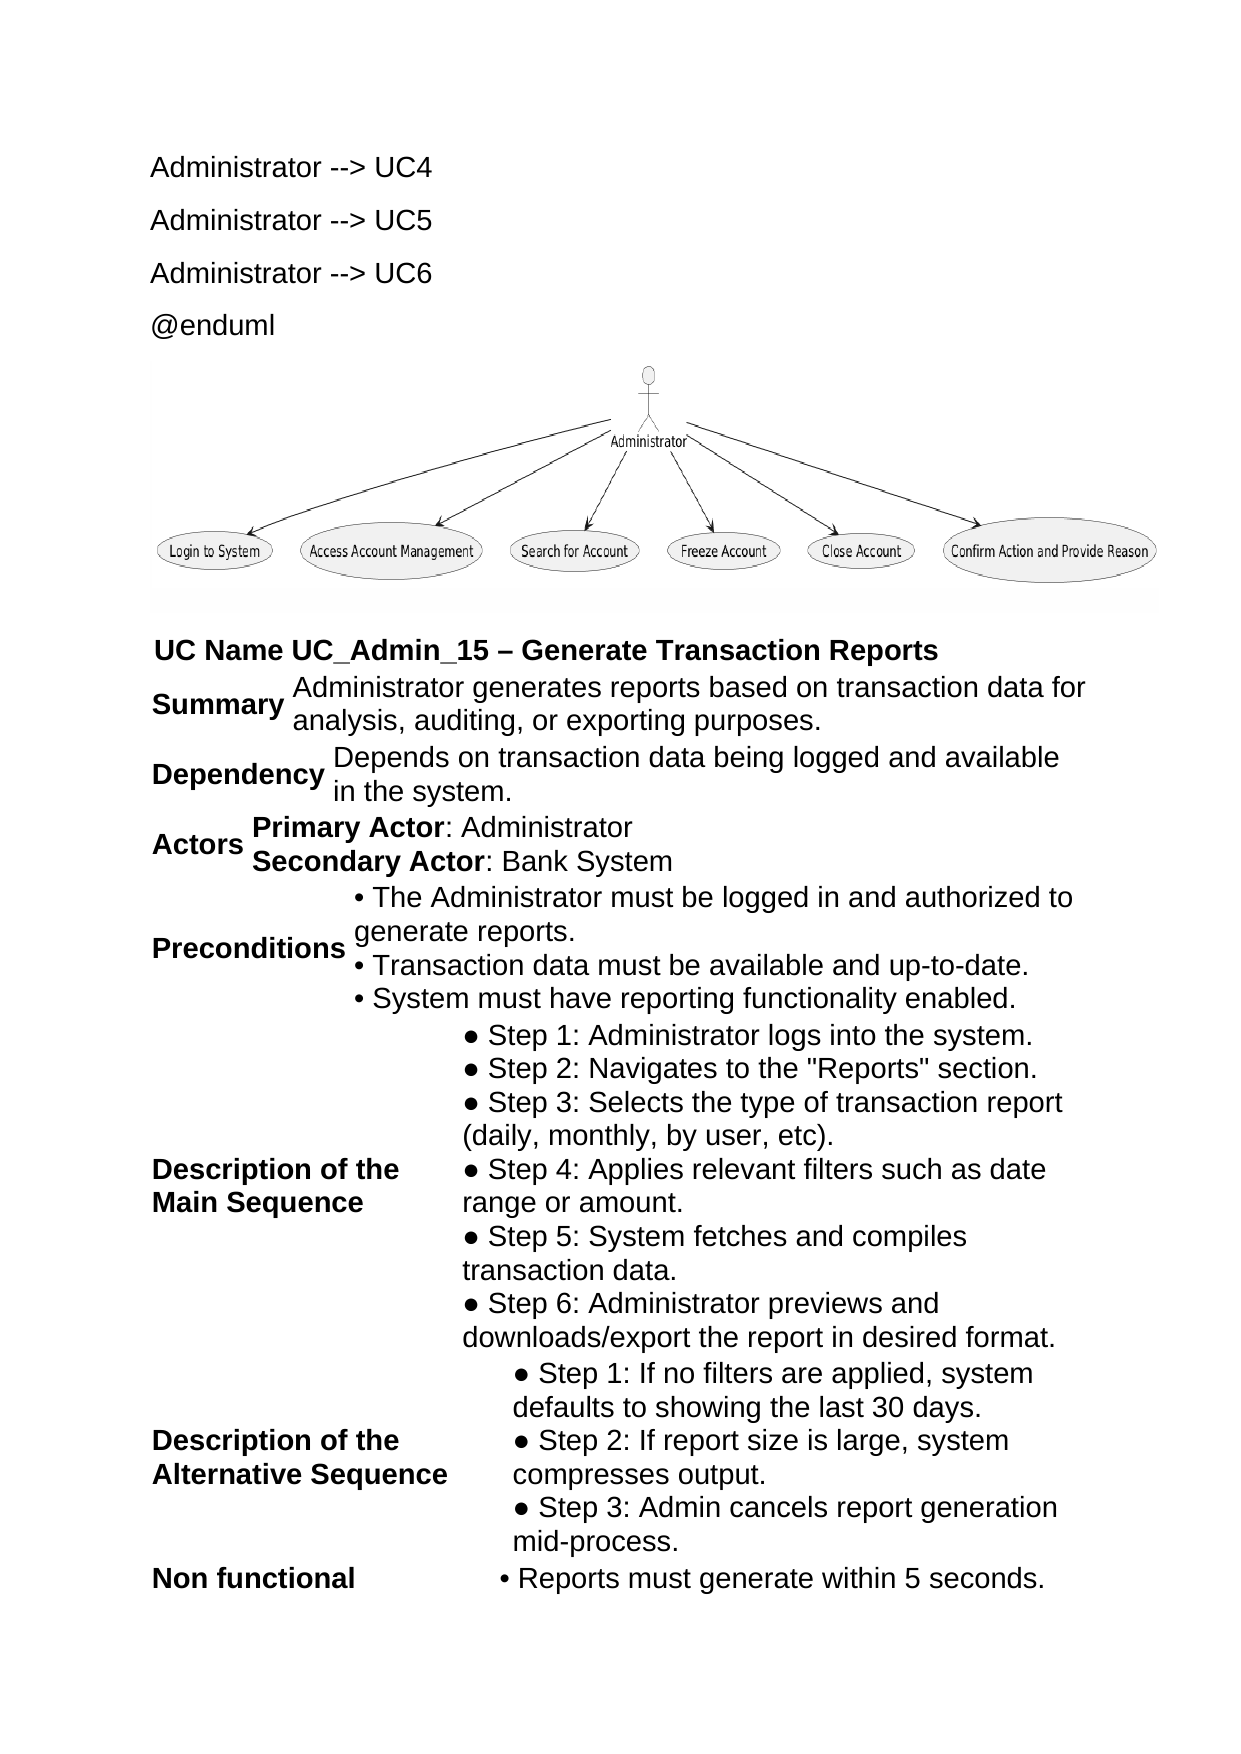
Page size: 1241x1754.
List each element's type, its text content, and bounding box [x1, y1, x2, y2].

table_header Description of the Main Sequence [150, 1016, 460, 1355]
table_header ● Step 1: If no filters are applied, system defaults to showing the last 30 days. ● Step 2: If report size is large, system compresses output. ● Step 3: Admin cancels report generation mid-process. [511, 1355, 1090, 1559]
text Administrator --> UC6 [150, 256, 1090, 289]
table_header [150, 1559, 498, 1596]
table_header Actors [150, 809, 250, 879]
table_header Description of the Alternative Sequence [150, 1355, 511, 1559]
table_header Administrator generates reports based on transaction data for analysis, auditing, or exporting purposes. [291, 668, 1090, 738]
table_header UC Name [150, 632, 287, 668]
table_header Depends on transaction data being logged and available in the system. [331, 739, 1090, 809]
table_header Preconditions [150, 879, 352, 1016]
table_header Primary Actor: Administrator Secondary Actor: Bank System [250, 809, 679, 879]
table_header Summary [150, 668, 291, 738]
table_header Dependency [150, 739, 331, 809]
text Administrator --> UC5 [150, 203, 1090, 236]
picture [150, 361, 1160, 613]
table_header UC_Admin_15 – Generate Transaction Reports [288, 632, 944, 668]
text @enduml [150, 308, 1090, 342]
table_header • The Administrator must be logged in and authorized to generate reports. • Transaction data must be available and up-to-date. • System must have reporting functionality enabled. [352, 879, 1090, 1016]
table_header ● Step 1: Administrator logs into the system. ● Step 2: Navigates to the "Reports" section. ● Step 3: Selects the type of transaction report (daily, monthly, by user, etc). ● Step 4: Applies relevant filters such as date range or amount. ● Step 5: System fetches and compiles transaction data. ● Step 6: Administrator previews and downloads/export the report in desired format. [460, 1016, 1090, 1355]
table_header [498, 1559, 1090, 1596]
text Administrator --> UC4 [150, 150, 1090, 183]
